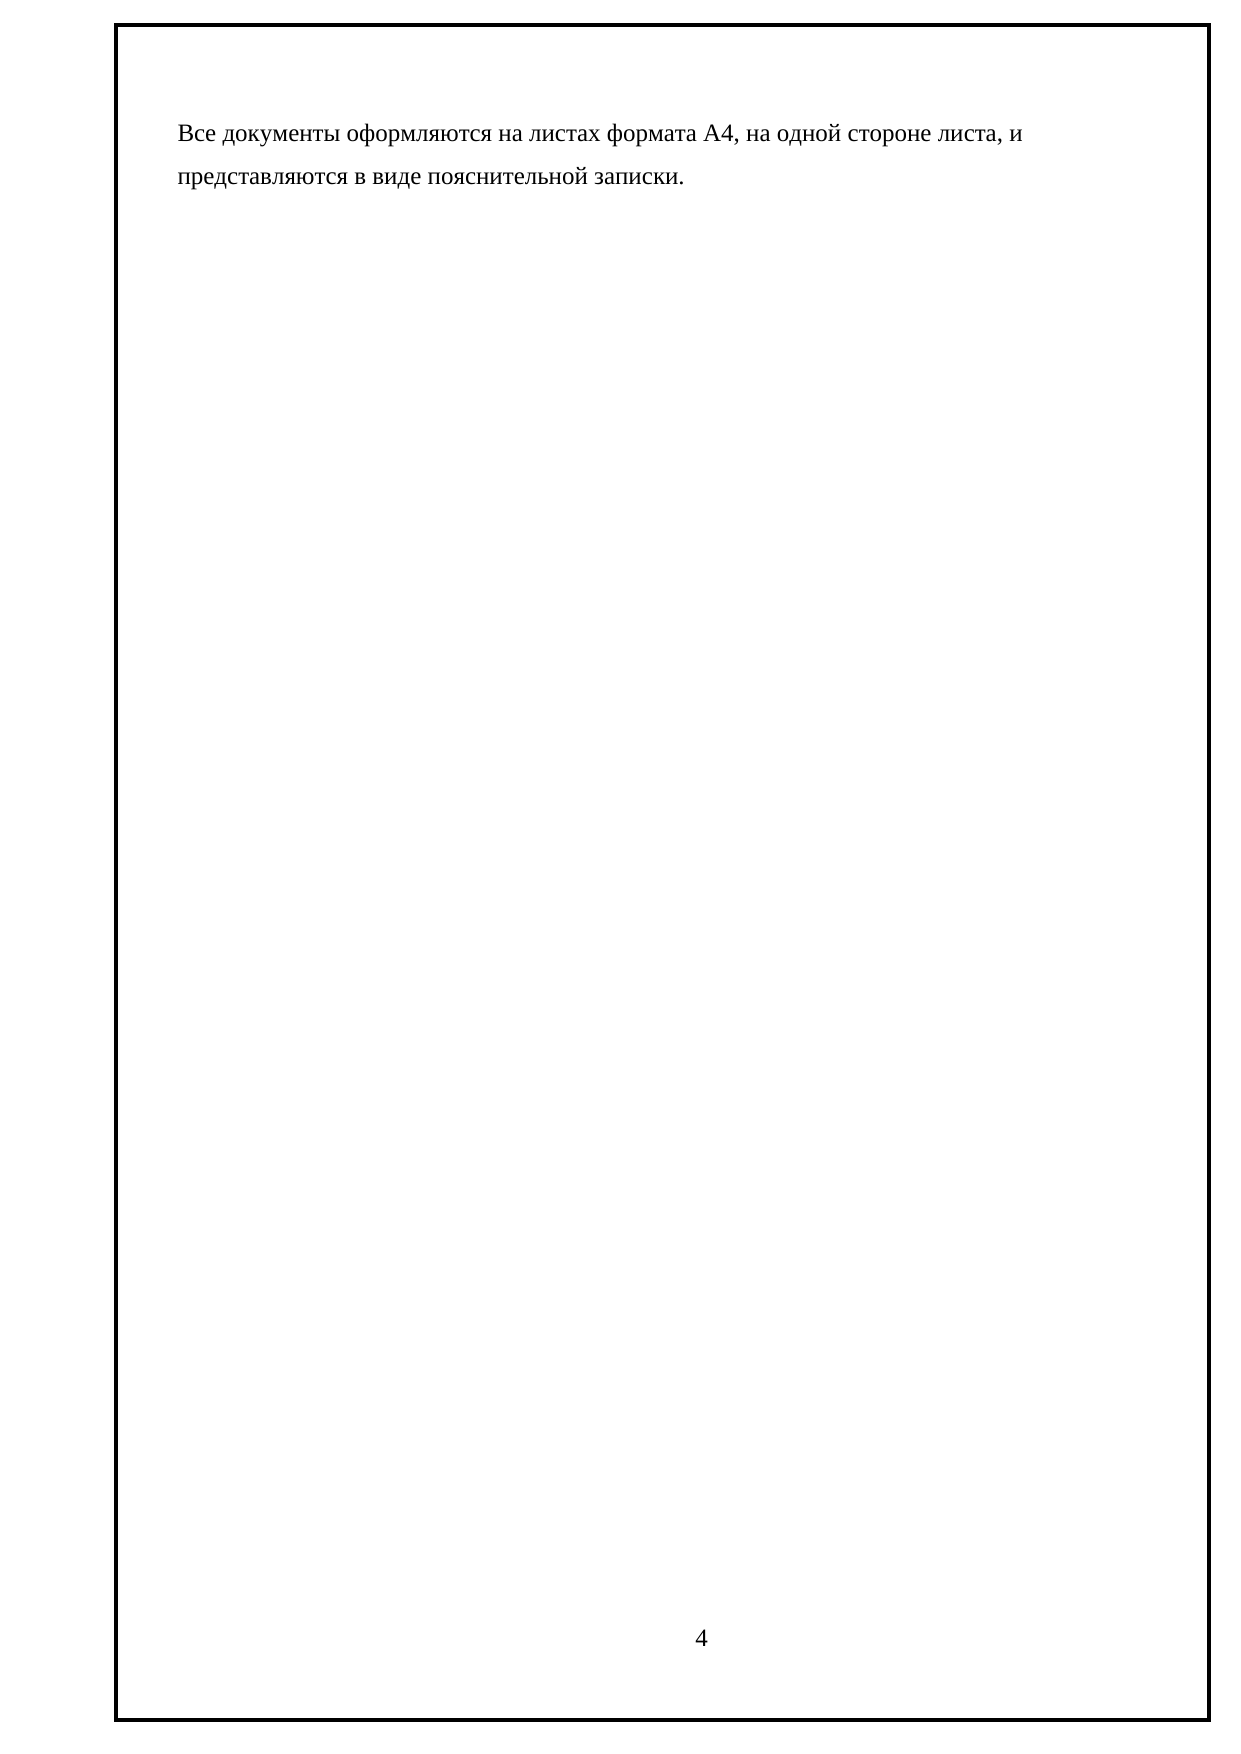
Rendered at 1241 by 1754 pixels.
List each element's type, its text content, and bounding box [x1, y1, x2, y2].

text Все документы оформляются на листах формата A4, на одной стороне листа, и представляются в виде пояснительной записки. [177, 118, 1152, 190]
